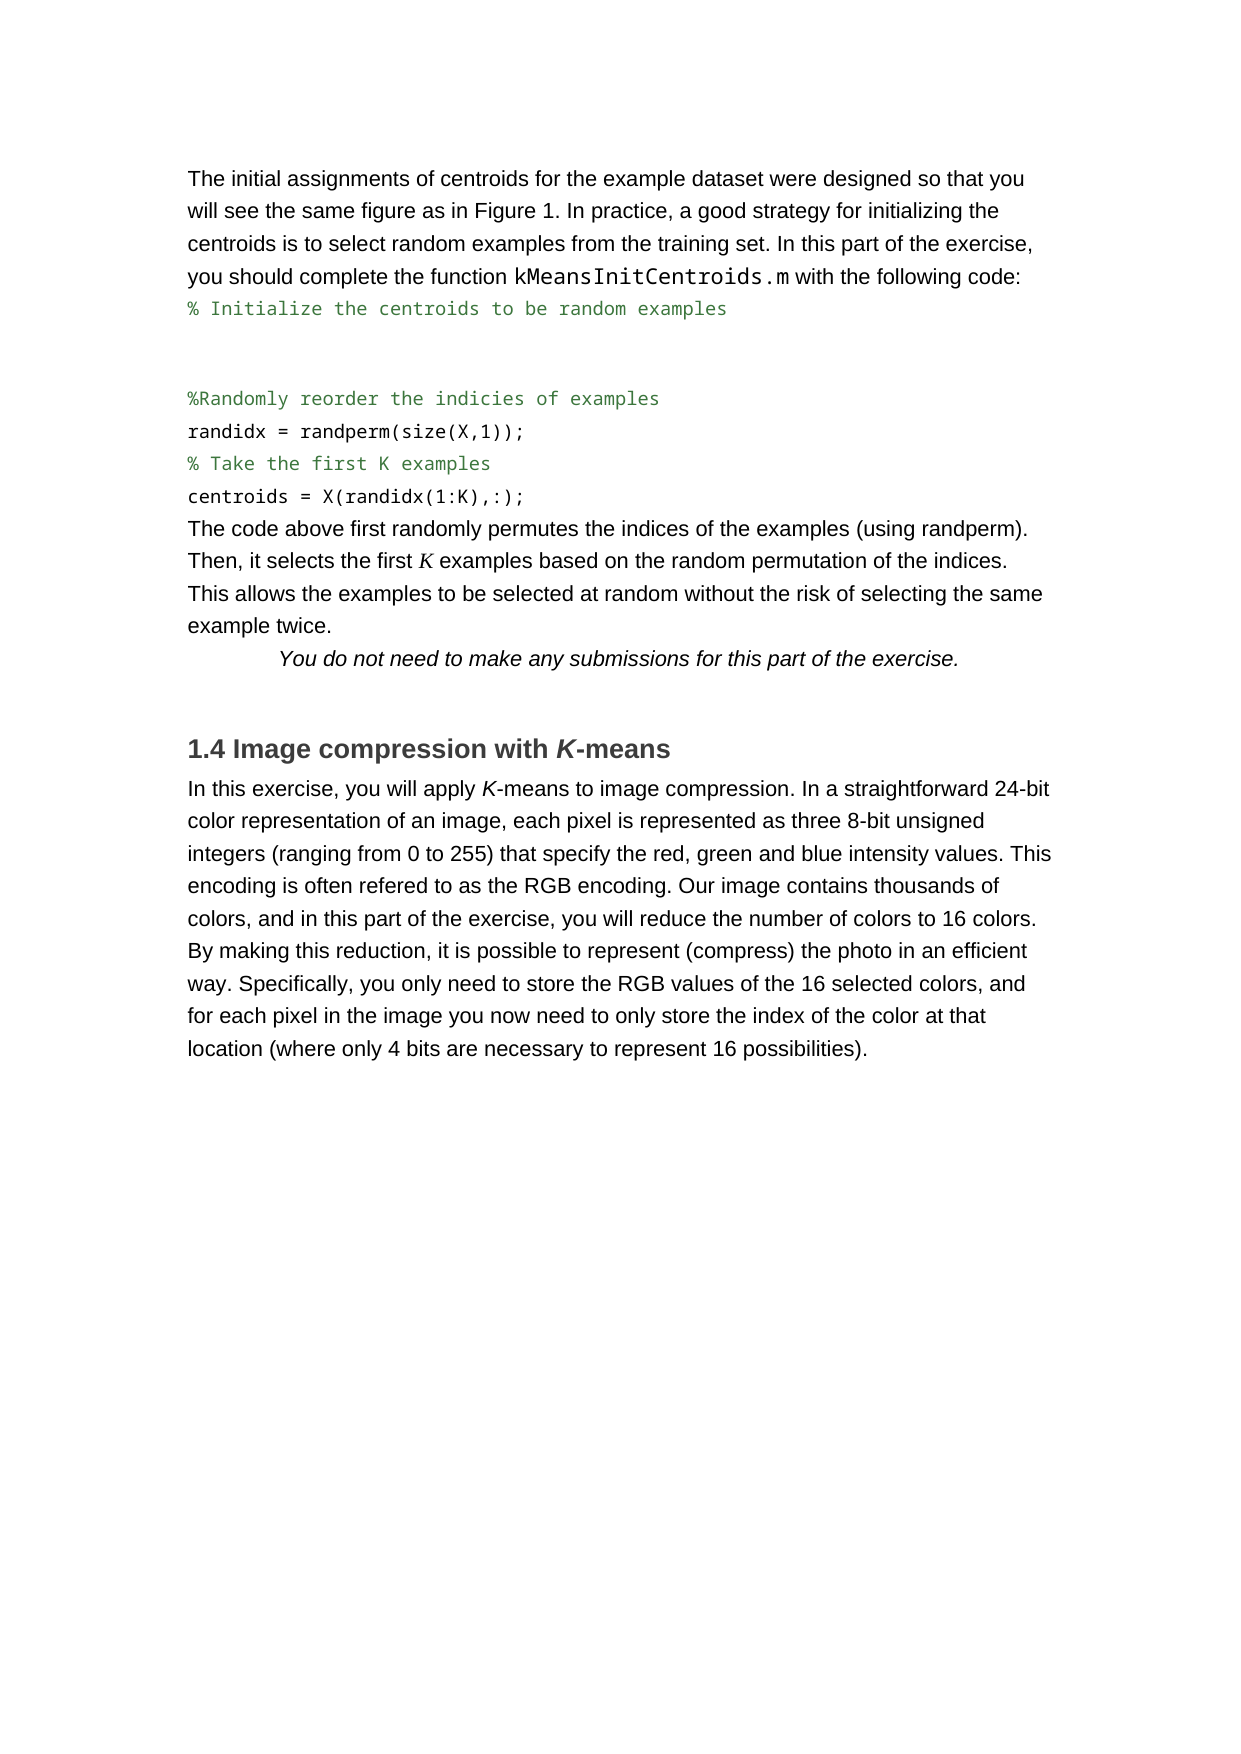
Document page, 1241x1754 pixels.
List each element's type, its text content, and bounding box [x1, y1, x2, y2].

text The code above first randomly permutes the indices of the examples (using randperm). Then, it selects the first K examples based on the random permutation of the indices. This allows the examples to be selected at random without the risk of selecting the same example twice. [187, 512, 1053, 642]
text You do not need to make any submissions for this part of the exercise. [187, 642, 1053, 674]
text %Randomly reorder the indicies of examples [187, 382, 1053, 414]
text 1.4 Image compression with K-means [187, 732, 1037, 764]
text % Take the first K examples [187, 447, 1053, 479]
text randidx = randperm(size(X,1)); [187, 414, 1053, 447]
text % Initialize the centroids to be random examples [187, 292, 1053, 324]
text The initial assignments of centroids for the example dataset were designed so that you will see the same figure as in Figure 1. In practice, a good strategy for initializing the centroids is to select random examples from the training set. In this part of the exercise, you should complete the function kMeansInitCentroids.m with the following code: [187, 162, 1053, 292]
text centroids = X(randidx(1:K),:); [187, 479, 1053, 512]
text In this exercise, you will apply K-means to image compression. In a straightforward 24-bit color representation of an image, each pixel is represented as three 8-bit unsigned integers (ranging from 0 to 255) that specify the red, green and blue intensity values. This encoding is often refered to as the RGB encoding. Our image contains thousands of colors, and in this part of the exercise, you will reduce the number of colors to 16 colors. By making this reduction, it is possible to represent (compress) the photo in an efficient way. Specifically, you only need to store the RGB values of the 16 selected colors, and for each pixel in the image you now need to only store the index of the color at that location (where only 4 bits are necessary to represent 16 possibilities). [187, 772, 1053, 1065]
